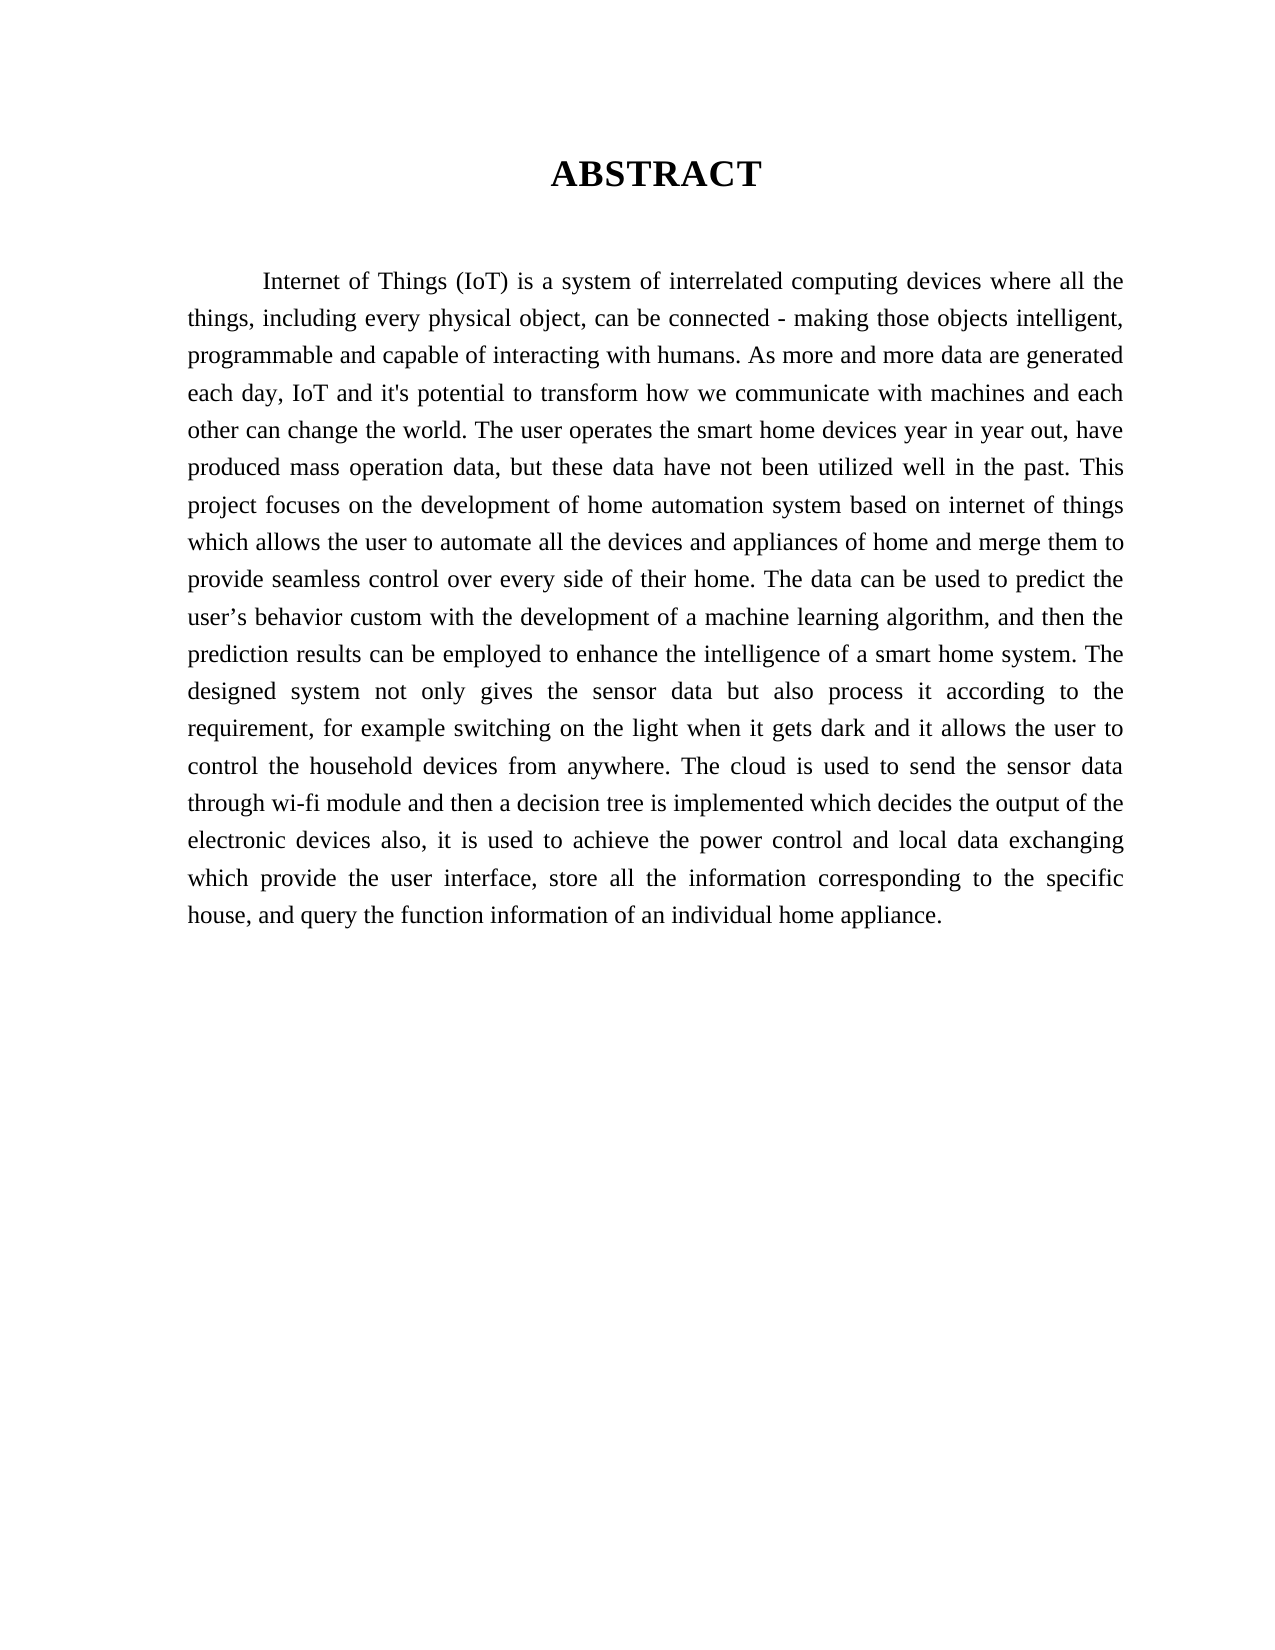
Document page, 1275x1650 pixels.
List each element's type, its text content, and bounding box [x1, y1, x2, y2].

text Internet of Things (IoT) is a system of interrelated computing devices where all the things, including every physical object, can be connected - making those objects intelligent, programmable and capable of interacting with humans. As more and more data are generated each day, IoT and it's potential to transform how we communicate with machines and each other can change the world. The user operates the smart home devices year in year out, have produced mass operation data, but these data have not been utilized well in the past. This project focuses on the development of home automation system based on internet of things which allows the user to automate all the devices and appliances of home and merge them to provide seamless control over every side of their home. The data can be used to predict the user’s behavior custom with the development of a machine learning algorithm, and then the prediction results can be employed to enhance the intelligence of a smart home system. The designed system not only gives the sensor data but also process it according to the requirement, for example switching on the light when it gets dark and it allows the user to control the household devices from anywhere. The cloud is used to send the sensor data through wi-fi module and then a decision tree is implemented which decides the output of the electronic devices also, it is used to achieve the power control and local data exchanging which provide the user interface, store all the information corresponding to the specific house, and query the function information of an individual home appliance. [187, 264, 1125, 931]
text ABSTRACT [187, 140, 1125, 205]
